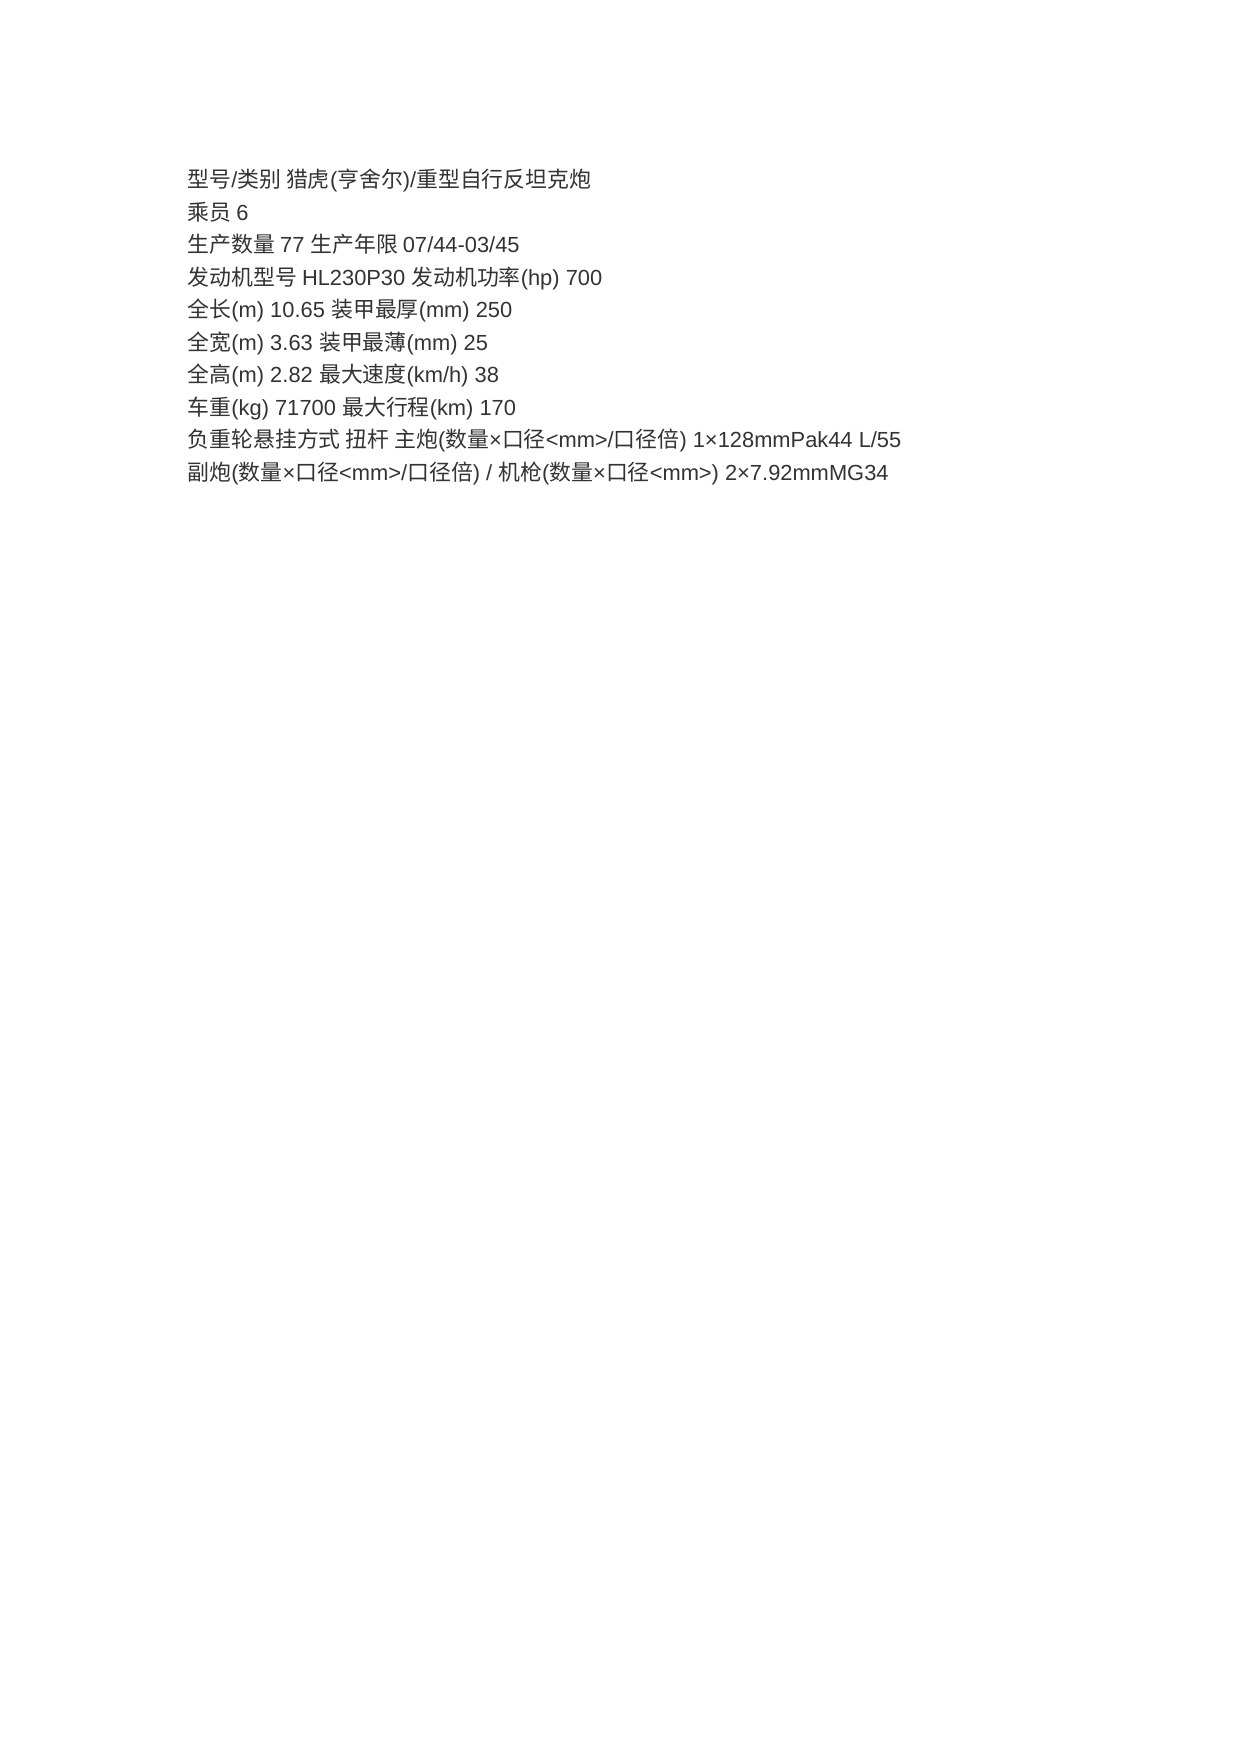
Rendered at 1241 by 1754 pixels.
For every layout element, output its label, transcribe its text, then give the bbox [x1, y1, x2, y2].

text 型号/类别 猎虎(亨舍尔)/重型自行反坦克炮 乘员 6 生产数量 77 生产年限 07/44-03/45 发动机型号 HL230P30 发动机功率(hp) 700 全长(m) 10.65 装甲最厚(mm) 250 全宽(m) 3.63 装甲最薄(mm) 25 全高(m) 2.82 最大速度(km/h) 38 车重(kg) 71700 最大行程(km) 170 负重轮悬挂方式 扭杆 主炮(数量×口径<mm>/口径倍) 1×128mmPak44 L/55 副炮(数量×口径<mm>/口径倍) / 机枪(数量×口径<mm>) 2×7.92mmMG34 [187, 162, 1053, 487]
